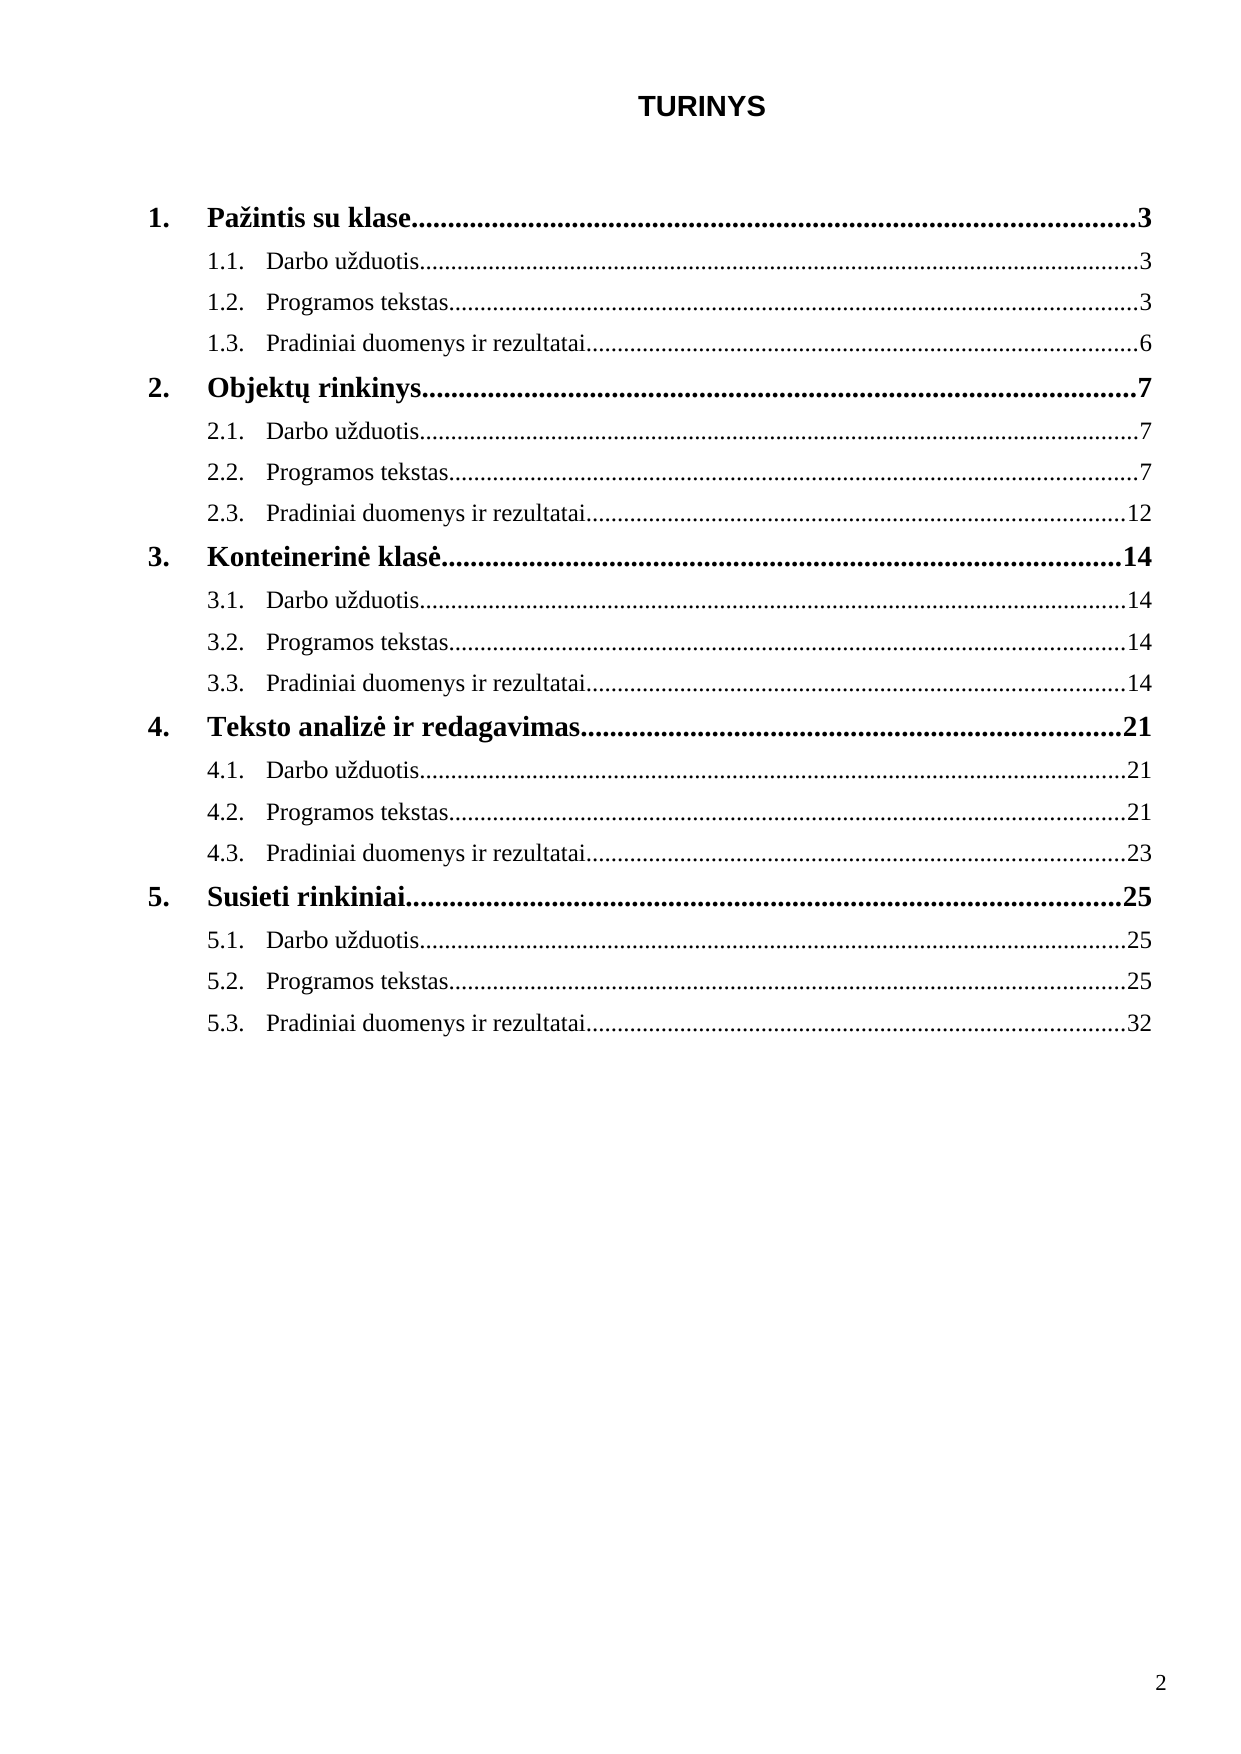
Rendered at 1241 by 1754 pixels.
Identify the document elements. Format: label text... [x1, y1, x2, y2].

text 4. Teksto analizė ir redagavimas 21 [148, 709, 1181, 743]
text 4.2. Programos tekstas 21 [207, 797, 1181, 825]
text 4.3. Pradiniai duomenys ir rezultatai 23 [207, 838, 1181, 867]
text 1. Pažintis su klase 3 [148, 200, 1181, 233]
text 5.2. Programos tekstas 25 [207, 966, 1181, 995]
text 1.1. Darbo užduotis 3 [207, 246, 1181, 275]
text 2.2. Programos tekstas 7 [207, 457, 1181, 486]
text 3.3. Pradiniai duomenys ir rezultatai 14 [207, 668, 1181, 697]
text 5.1. Darbo užduotis 25 [207, 925, 1181, 954]
text 5.3. Pradiniai duomenys ir rezultatai 32 [207, 1008, 1181, 1036]
text 5. Susieti rinkiniai 25 [148, 879, 1181, 913]
text 1.3. Pradiniai duomenys ir rezultatai 6 [207, 328, 1181, 357]
text 3.2. Programos tekstas 14 [207, 627, 1181, 656]
text 4.1. Darbo užduotis 21 [207, 755, 1181, 784]
text 3. Konteinerinė klasė 14 [148, 539, 1181, 573]
text 2.3. Pradiniai duomenys ir rezultatai 12 [207, 498, 1181, 527]
text TURINYS [148, 89, 1181, 122]
text 2. Objektų rinkinys 7 [148, 370, 1181, 403]
text 2.1. Darbo užduotis 7 [207, 416, 1181, 444]
text 3.1. Darbo užduotis 14 [207, 586, 1181, 614]
text 1.2. Programos tekstas 3 [207, 287, 1181, 316]
